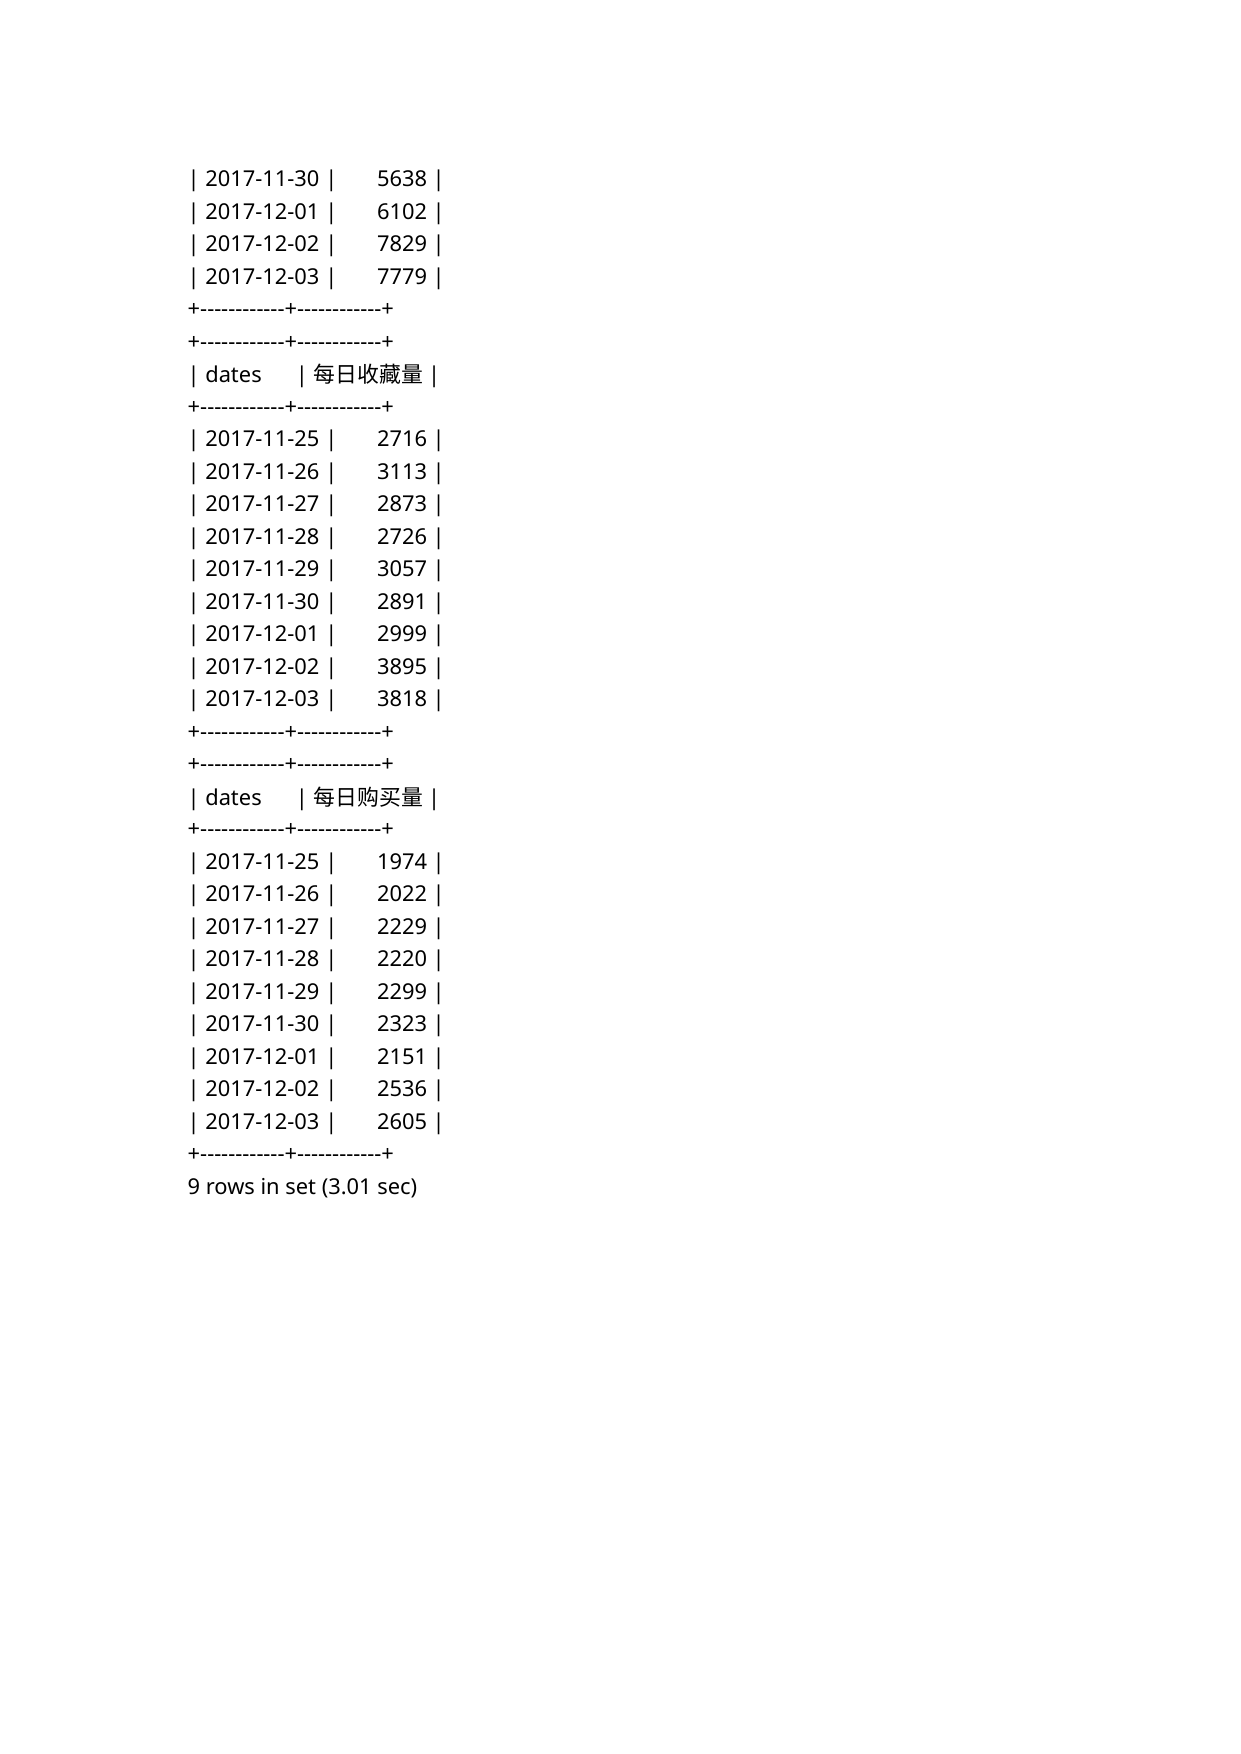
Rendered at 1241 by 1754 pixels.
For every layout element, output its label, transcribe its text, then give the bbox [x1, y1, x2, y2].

text | 2017-11-26 | 3113 | [187, 454, 1053, 487]
text | 2017-12-01 | 2999 | [187, 617, 1053, 649]
text +------------+------------+ [187, 324, 1053, 357]
text | 2017-11-27 | 2873 | [187, 487, 1053, 519]
text | 2017-11-30 | 2891 | [187, 584, 1053, 617]
text +------------+------------+ [187, 812, 1053, 844]
text | 2017-12-01 | 6102 | [187, 194, 1053, 227]
text | 2017-12-02 | 3895 | [187, 649, 1053, 682]
text | 2017-11-26 | 2022 | [187, 877, 1053, 909]
text | 2017-11-25 | 2716 | [187, 422, 1053, 454]
text +------------+------------+ [187, 1137, 1053, 1169]
text | 2017-11-30 | 2323 | [187, 1007, 1053, 1039]
text | dates | 每日购买量 | [187, 779, 1053, 812]
text +------------+------------+ [187, 389, 1053, 422]
text | 2017-11-30 | 5638 | [187, 162, 1053, 194]
text | 2017-12-03 | 7779 | [187, 259, 1053, 292]
text +------------+------------+ [187, 714, 1053, 747]
text | dates | 每日收藏量 | [187, 357, 1053, 389]
text | 2017-11-29 | 3057 | [187, 552, 1053, 584]
text | 2017-12-02 | 2536 | [187, 1072, 1053, 1104]
text | 2017-11-25 | 1974 | [187, 844, 1053, 877]
text | 2017-12-03 | 2605 | [187, 1104, 1053, 1137]
text +------------+------------+ [187, 747, 1053, 779]
text | 2017-11-29 | 2299 | [187, 974, 1053, 1007]
text | 2017-12-01 | 2151 | [187, 1039, 1053, 1072]
text | 2017-12-02 | 7829 | [187, 227, 1053, 259]
text | 2017-11-27 | 2229 | [187, 909, 1053, 942]
text | 2017-11-28 | 2220 | [187, 942, 1053, 974]
text 9 rows in set (3.01 sec) [187, 1169, 1053, 1202]
text | 2017-12-03 | 3818 | [187, 682, 1053, 714]
text +------------+------------+ [187, 292, 1053, 324]
text | 2017-11-28 | 2726 | [187, 519, 1053, 552]
